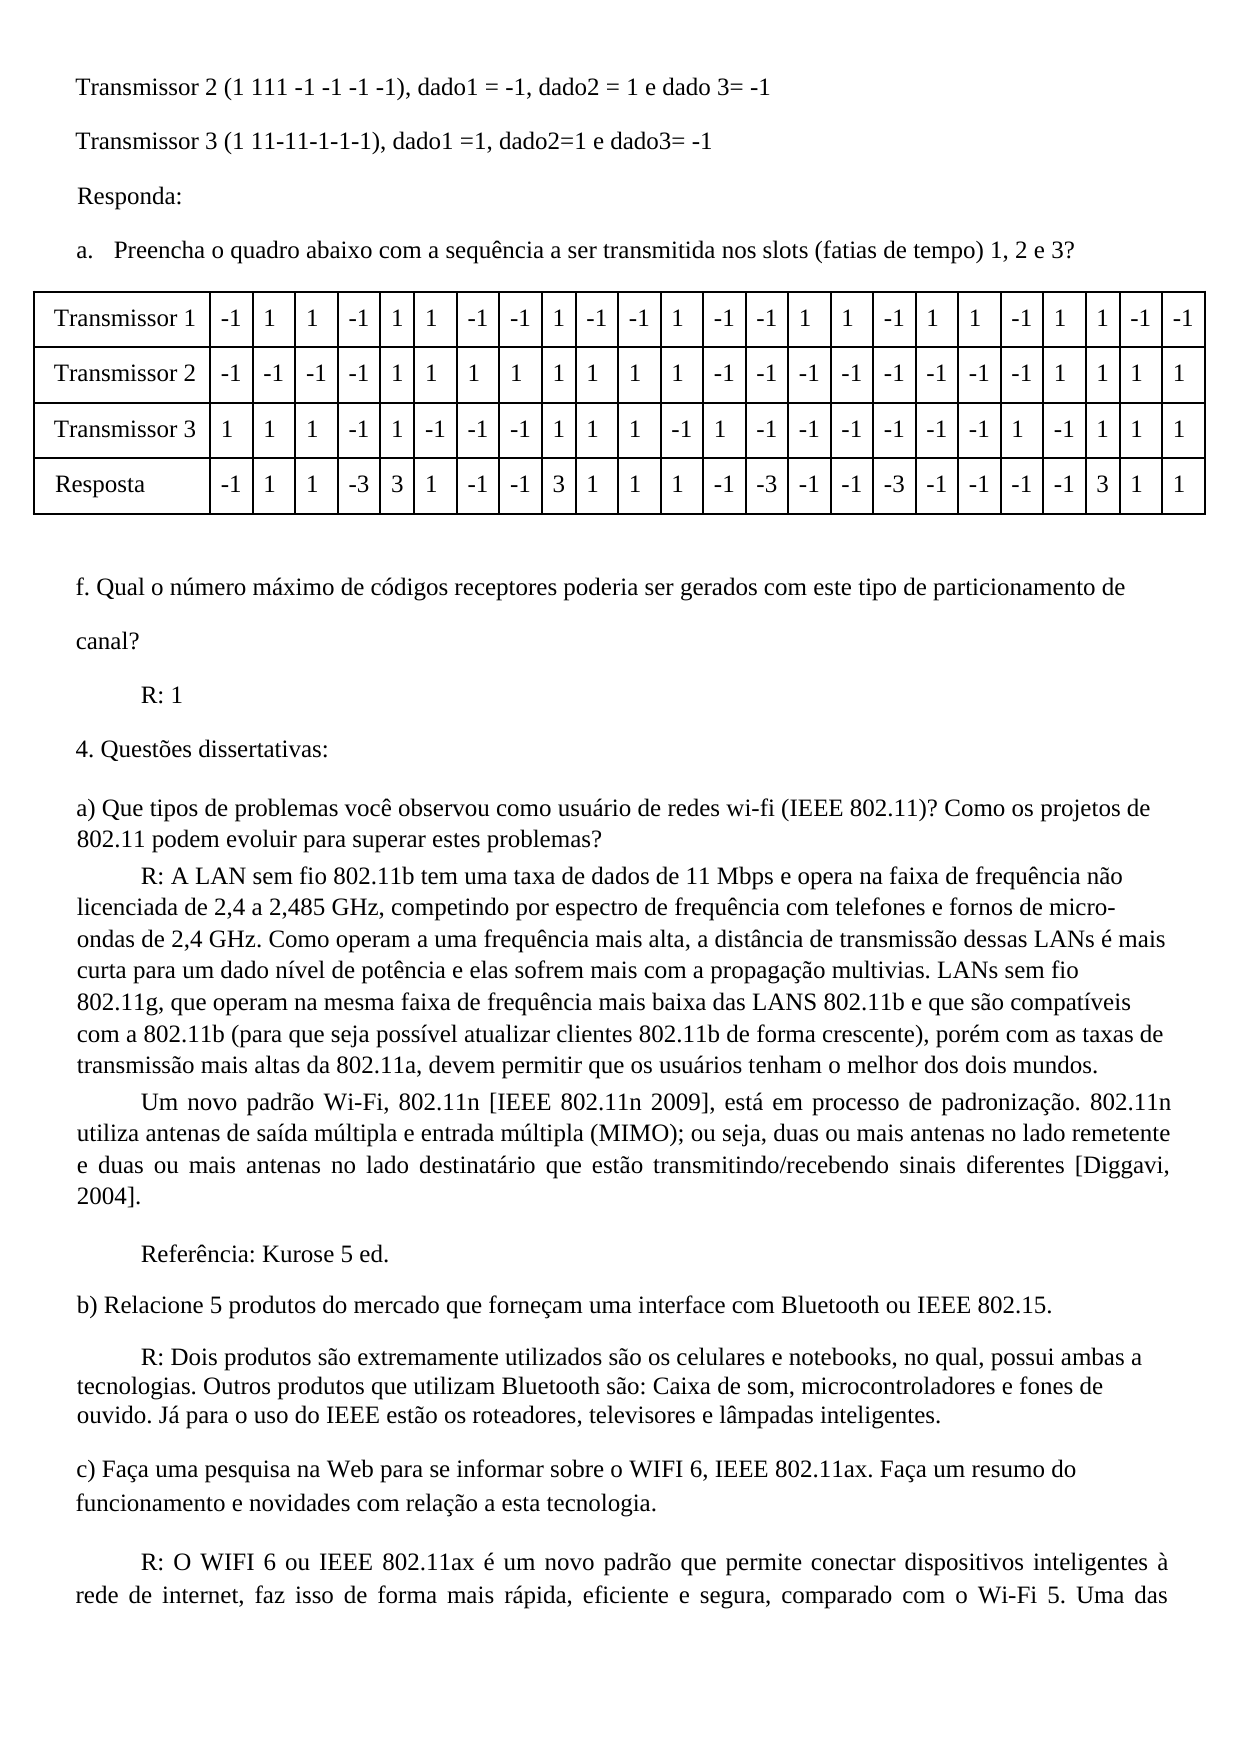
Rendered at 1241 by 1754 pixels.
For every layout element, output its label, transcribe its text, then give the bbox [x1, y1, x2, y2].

table_cell -3 [339, 459, 379, 513]
text a) Que tipos de problemas você observou como usuário de redes wi-fi (IEEE 802.11)? Como os projetos de 802.11 podem evoluir para superar estes problemas? [76, 793, 1172, 853]
table_header -1 [874, 293, 915, 346]
table_cell -1 [254, 348, 294, 402]
table_cell 1 [577, 459, 617, 513]
table_header -1 [1121, 293, 1161, 346]
table_header 1 [662, 293, 702, 346]
table_cell 1 [381, 404, 413, 457]
table_cell 1 [211, 404, 252, 457]
table_cell Transmissor 2 [35, 348, 209, 402]
table_cell 1 [1087, 348, 1119, 402]
table_cell -1 [917, 459, 957, 513]
table_header -1 [211, 293, 252, 346]
table_cell -1 [1044, 404, 1085, 457]
list Preencha o quadro abaixo com a sequência a ser transmitida nos slots (fatias de tempo) 1, 2 e 3? [76, 235, 1172, 264]
table_header -1 [1163, 293, 1204, 346]
table_header 1 [543, 293, 575, 346]
table_header -1 [619, 293, 660, 346]
table_cell -1 [500, 459, 541, 513]
table_cell -1 [832, 348, 872, 402]
table_cell 3 [381, 459, 413, 513]
table_header -1 [458, 293, 498, 346]
text R: Dois produtos são extremamente utilizados são os celulares e notebooks, no qual, possui ambas a tecnologias. Outros produtos que utilizam Bluetooth são: Caixa de som, microcontroladores e fones de ouvido. Já para o uso do IEEE estão os roteadores, televisores e lâmpadas inteligentes. [77, 1342, 1172, 1429]
table_cell Resposta [35, 459, 209, 513]
table_cell -1 [917, 348, 957, 402]
table_cell 1 [381, 348, 413, 402]
text R: 1 [76, 680, 1152, 709]
table_cell -1 [832, 404, 872, 457]
table_cell 1 [619, 459, 660, 513]
table_header 1 [789, 293, 830, 346]
table_cell 1 [662, 459, 702, 513]
table_cell 1 [296, 459, 337, 513]
table_cell 1 [1087, 404, 1119, 457]
table_header -1 [704, 293, 745, 346]
text 4. Questões dissertativas: [75, 734, 1152, 763]
table_header -1 [339, 293, 379, 346]
table_header -1 [577, 293, 617, 346]
table_cell -1 [415, 404, 456, 457]
table_cell 1 [577, 348, 617, 402]
table_cell 1 [458, 348, 498, 402]
table_cell -1 [458, 459, 498, 513]
table_cell 3 [543, 459, 575, 513]
table_cell -1 [339, 404, 379, 457]
table_header -1 [747, 293, 787, 346]
table_cell 3 [1087, 459, 1119, 513]
table_header 1 [381, 293, 413, 346]
table_cell -3 [747, 459, 787, 513]
text R: A LAN sem fio 802.11b tem uma taxa de dados de 11 Mbps e opera na faixa de frequência não licenciada de 2,4 a 2,485 GHz, competindo por espectro de frequência com telefones e fornos de micro-ondas de 2,4 GHz. Como operam a uma frequência mais alta, a distância de transmissão dessas LANs é mais curta para um dado nível de potência e elas sofrem mais com a propagação multivias. LANs sem fio 802.11g, que operam na mesma faixa de frequência mais baixa das LANS 802.11b e que são compatíveis com a 802.11b (para que seja possível atualizar clientes 802.11b de forma crescente), porém com as taxas de transmissão mais altas da 802.11a, devem permitir que os usuários tenham o melhor dos dois mundos. [76, 861, 1172, 1079]
table_cell -1 [211, 348, 252, 402]
table_header 1 [1044, 293, 1085, 346]
table_header 1 [415, 293, 456, 346]
table_cell 1 [1044, 348, 1085, 402]
table_cell -1 [296, 348, 337, 402]
text Referência: Kurose 5 ed. [76, 1239, 1172, 1267]
table_header 1 [832, 293, 872, 346]
table_cell 1 [619, 404, 660, 457]
table_cell Transmissor 3 [35, 404, 209, 457]
table_cell 1 [296, 404, 337, 457]
table_header 1 [254, 293, 294, 346]
table_header 1 [1087, 293, 1119, 346]
table_cell -1 [832, 459, 872, 513]
table_cell -3 [874, 459, 915, 513]
text Responda: [77, 181, 1172, 210]
table_cell -1 [339, 348, 379, 402]
table_cell -1 [1002, 459, 1042, 513]
table_cell 1 [254, 404, 294, 457]
table_cell -1 [747, 404, 787, 457]
table_cell 1 [1163, 404, 1204, 457]
text Um novo padrão Wi-Fi, 802.11n [IEEE 802.11n 2009], está em processo de padronização. 802.11n utiliza antenas de saída múltipla e entrada múltipla (MIMO); ou seja, duas ou mais antenas no lado remetente e duas ou mais antenas no lado destinatário que estão transmitindo/recebendo sinais diferentes [Diggavi, 2004]. [77, 1087, 1172, 1210]
table_cell -1 [1002, 348, 1042, 402]
table_cell 1 [415, 459, 456, 513]
table_cell 1 [1121, 348, 1161, 402]
table_cell 1 [254, 459, 294, 513]
table_cell -1 [704, 348, 745, 402]
table_cell -1 [704, 459, 745, 513]
table_cell -1 [1044, 459, 1085, 513]
table_cell 1 [543, 348, 575, 402]
table_header 1 [959, 293, 1000, 346]
text b) Relacione 5 produtos do mercado que forneçam uma interface com Bluetooth ou IEEE 802.15. [77, 1291, 1172, 1319]
text Transmissor 3 (1 11-11-1-1-1), dado1 =1, dado2=1 e dado3= -1 [75, 126, 1172, 155]
table_header 1 [296, 293, 337, 346]
table_cell -1 [789, 404, 830, 457]
table_cell -1 [789, 459, 830, 513]
table_cell -1 [874, 404, 915, 457]
table_cell 1 [619, 348, 660, 402]
table_cell -1 [959, 459, 1000, 513]
table_header Transmissor 1 [35, 293, 209, 346]
table_cell 1 [1002, 404, 1042, 457]
table_cell 1 [577, 404, 617, 457]
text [75, 1547, 1170, 1609]
table_cell 1 [1121, 459, 1161, 513]
table_cell -1 [959, 348, 1000, 402]
table_cell -1 [500, 404, 541, 457]
table_cell 1 [415, 348, 456, 402]
table_cell -1 [747, 348, 787, 402]
table_cell -1 [874, 348, 915, 402]
table_cell -1 [789, 348, 830, 402]
text c) Faça uma pesquisa na Web para se informar sobre o WIFI 6, IEEE 802.11ax. Faça um resumo do funcionamento e novidades com relação a esta tecnologia. [75, 1454, 1170, 1517]
table_cell -1 [917, 404, 957, 457]
table_cell 1 [704, 404, 745, 457]
table_cell -1 [959, 404, 1000, 457]
table_cell 1 [500, 348, 541, 402]
table_cell -1 [662, 404, 702, 457]
table_header -1 [500, 293, 541, 346]
table_cell 1 [662, 348, 702, 402]
text Transmissor 2 (1 111 -1 -1 -1 -1), dado1 = -1, dado2 = 1 e dado 3= -1 [75, 72, 1172, 101]
table_cell -1 [458, 404, 498, 457]
table_header 1 [917, 293, 957, 346]
table_cell -1 [211, 459, 252, 513]
table_cell 1 [543, 404, 575, 457]
table_cell 1 [1163, 459, 1204, 513]
table_header -1 [1002, 293, 1042, 346]
text f. Qual o número máximo de códigos receptores poderia ser gerados com este tipo de particionamento de canal? [75, 572, 1152, 655]
table_cell 1 [1163, 348, 1204, 402]
table_cell 1 [1121, 404, 1161, 457]
